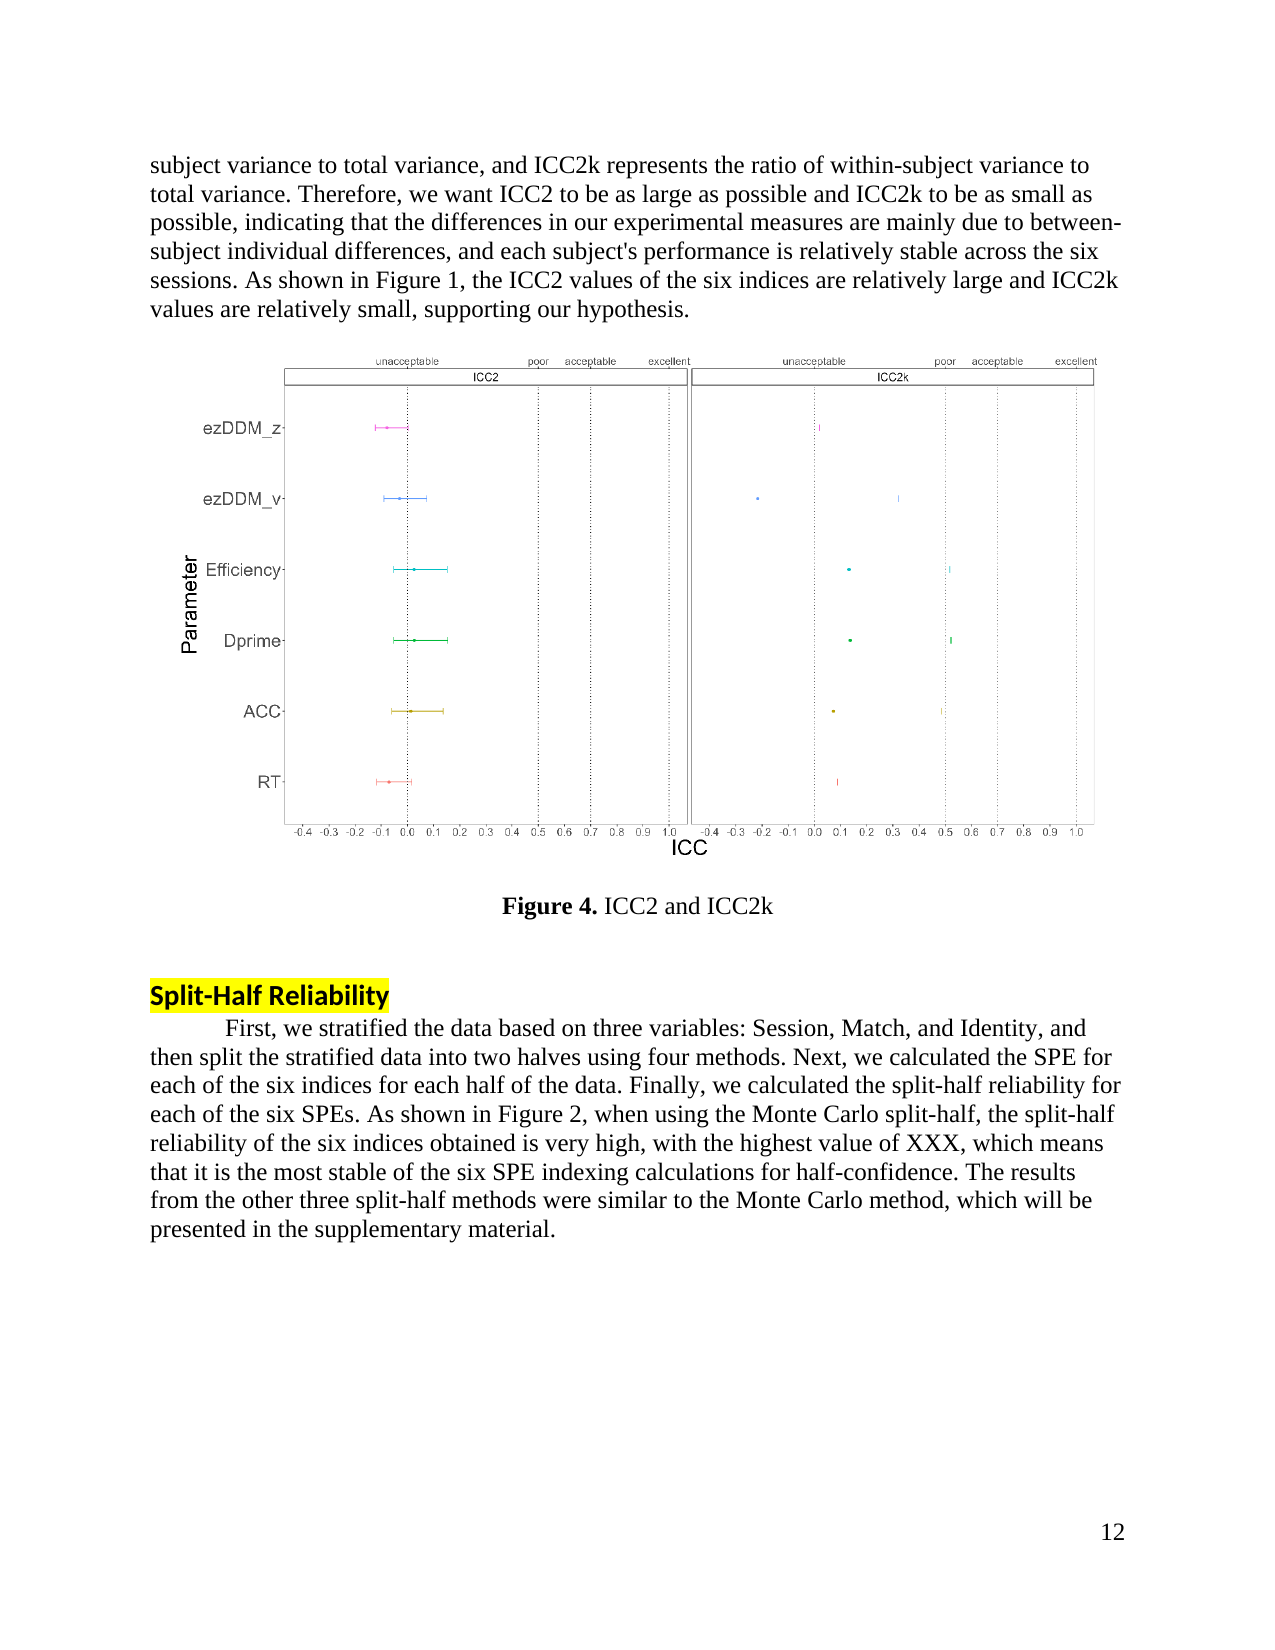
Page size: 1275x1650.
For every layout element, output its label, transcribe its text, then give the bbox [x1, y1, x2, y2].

text First, we stratified the data based on three variables: Session, Match, and Identity, and then split the stratified data into two halves using four methods. Next, we calculated the SPE for each of the six indices for each half of the data. Finally, we calculated the split-half reliability for each of the six SPEs. As shown in Figure 2, when using the Monte Carlo split-half, the split-half reliability of the six indices obtained is very high, with the highest value of XXX, which means that it is the most stable of the six SPE indexing calculations for half-confidence. The results from the other three split-half methods were similar to the Monte Carlo method, which will be presented in the supplementary material. [150, 1013, 1125, 1243]
picture [177, 351, 1098, 863]
subtitle Split-Half Reliability [150, 977, 1125, 1013]
text Figure 4. ICC2 and ICC2k [150, 891, 1125, 920]
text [150, 150, 1125, 322]
